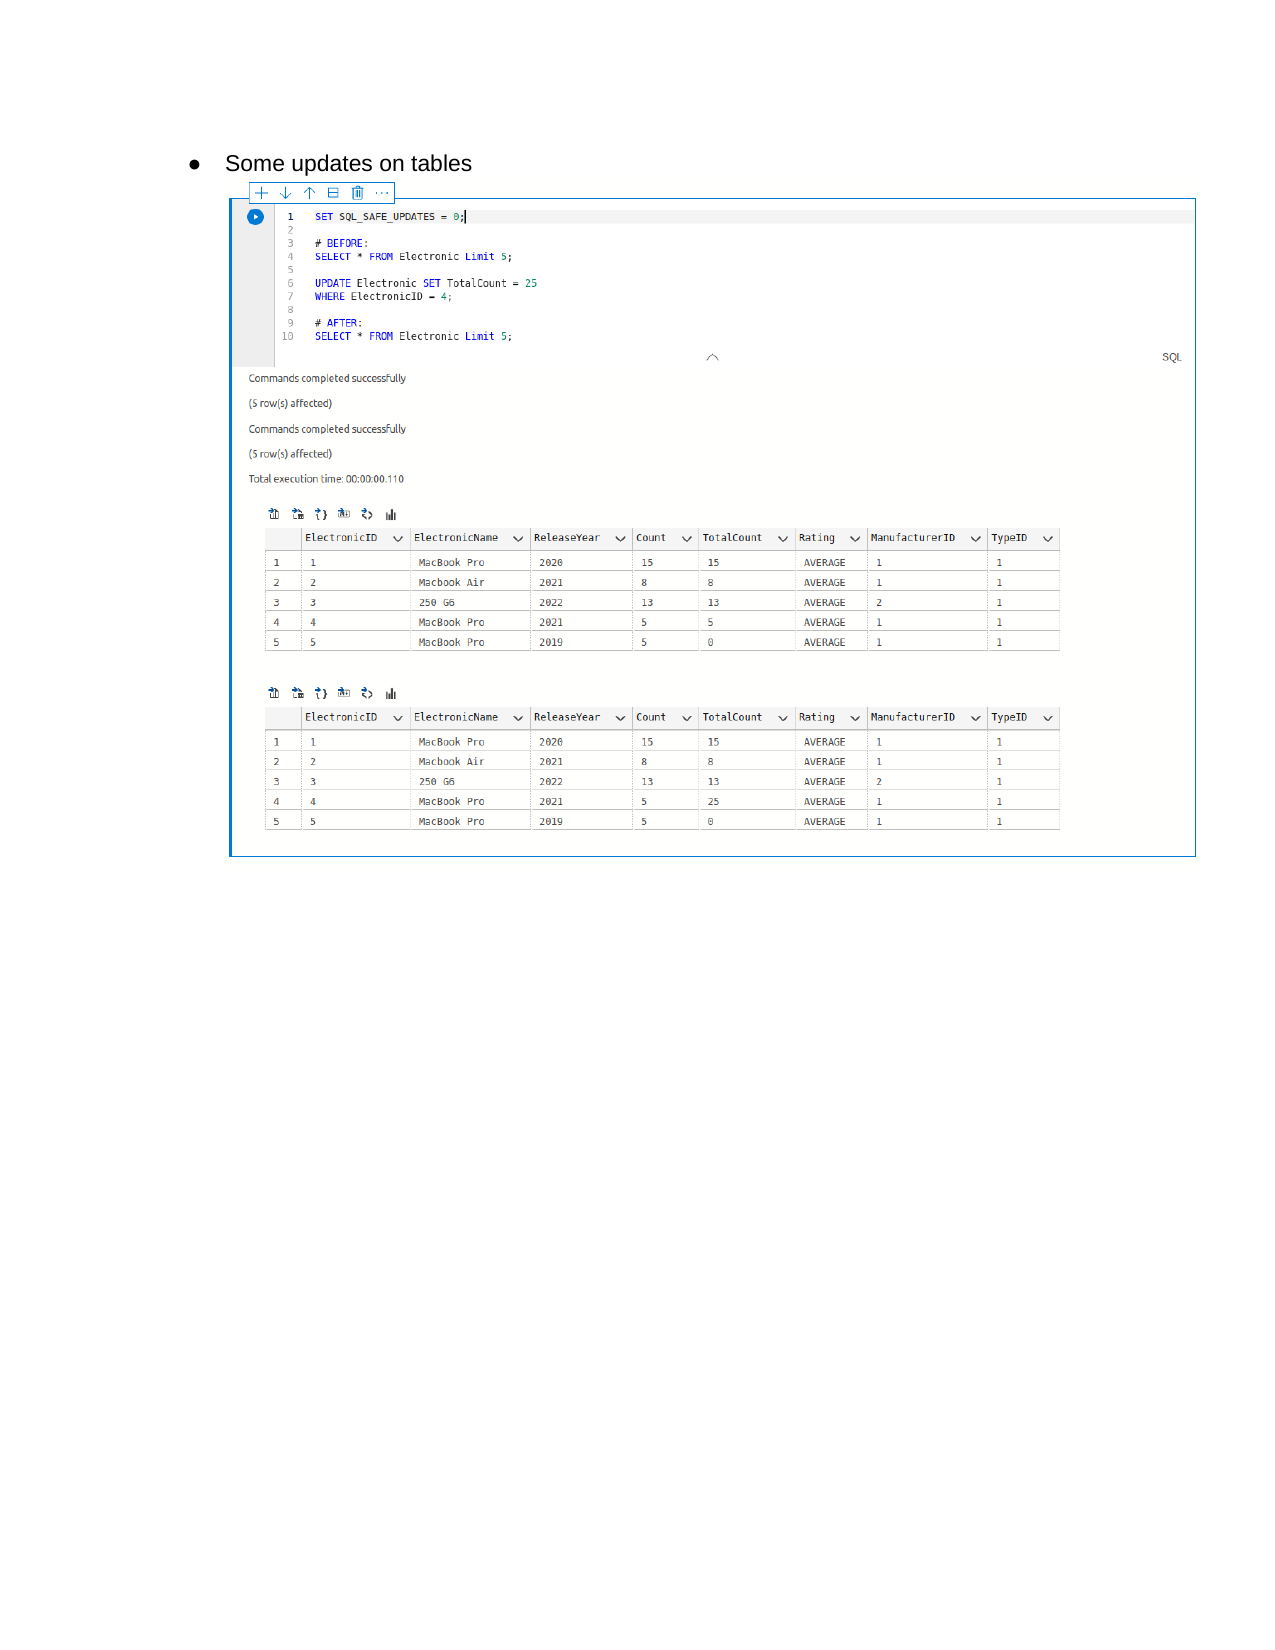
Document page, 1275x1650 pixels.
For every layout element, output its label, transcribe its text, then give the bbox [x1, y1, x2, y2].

list Some updates on tables [187, 150, 1125, 176]
picture [225, 180, 1200, 872]
